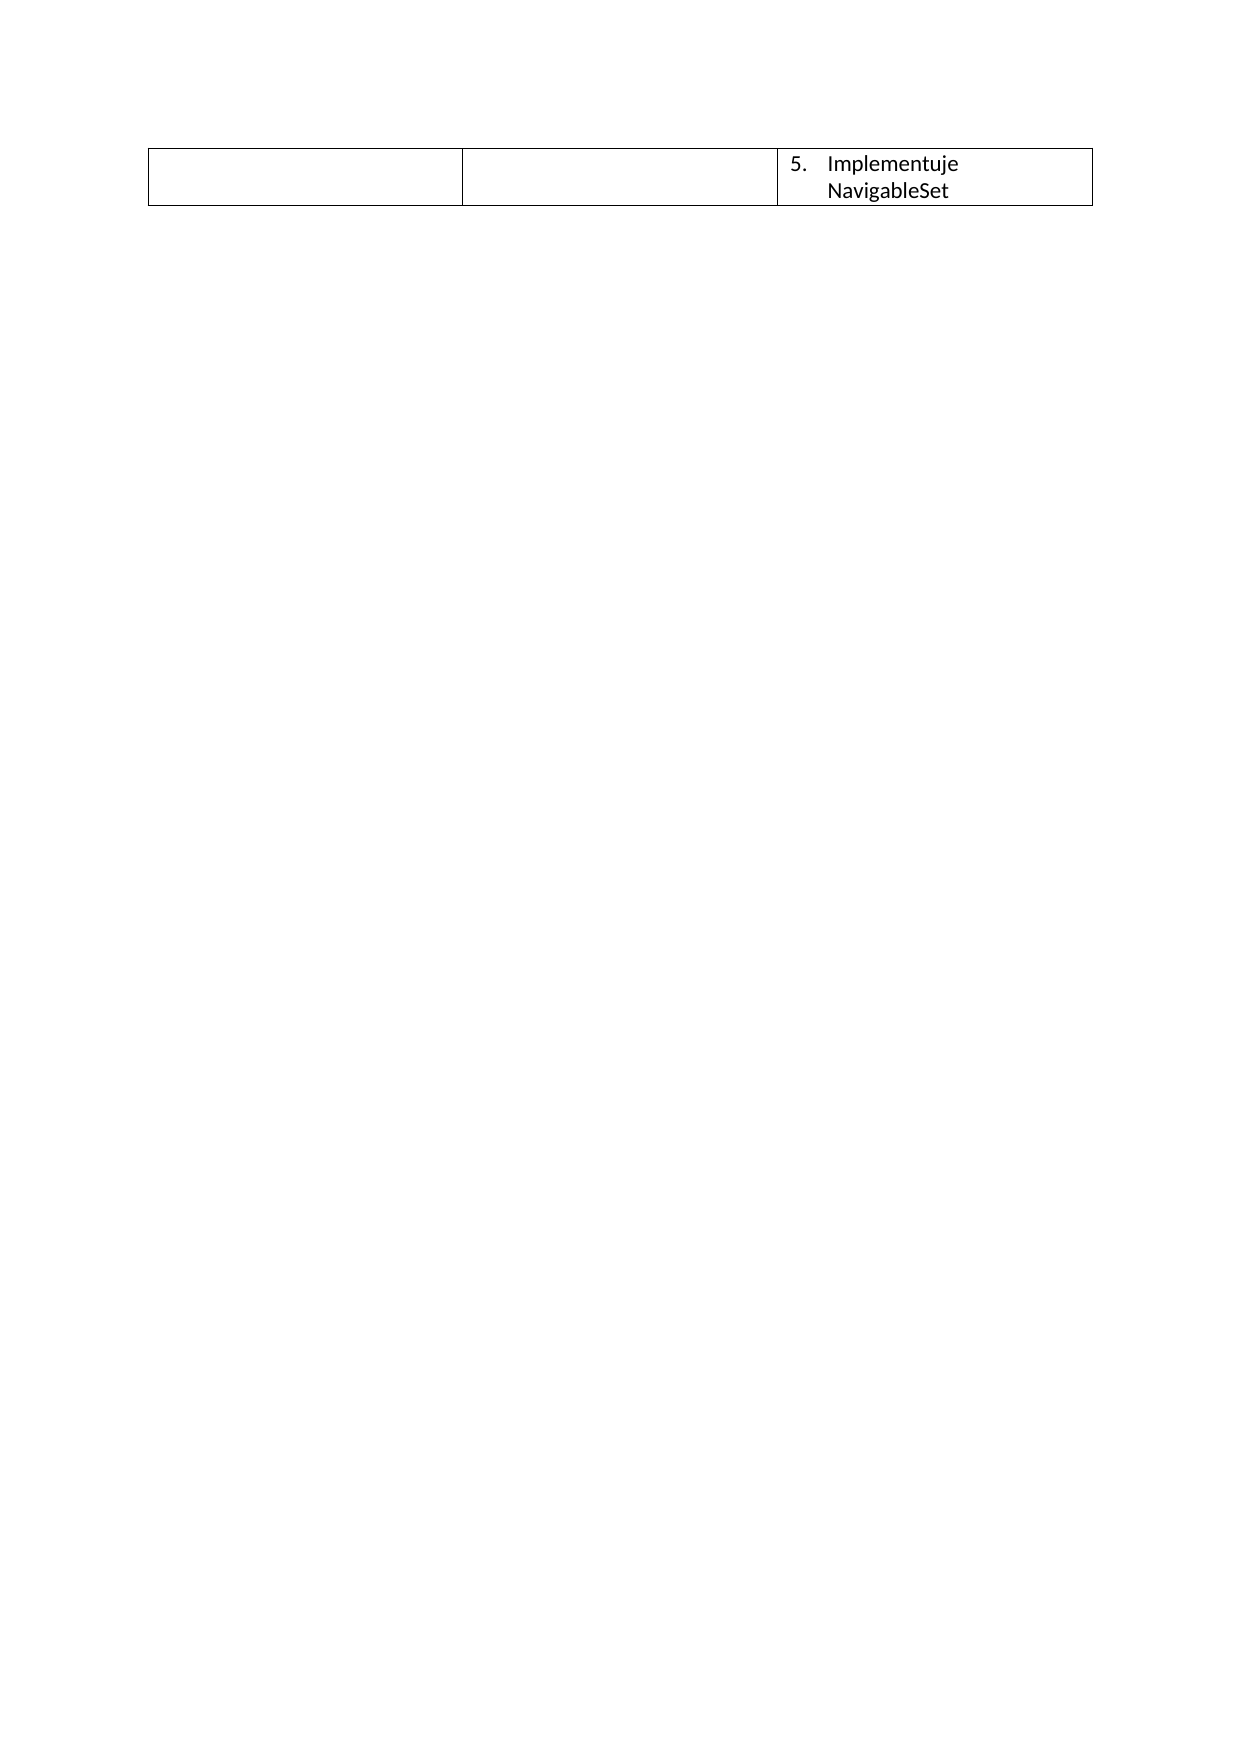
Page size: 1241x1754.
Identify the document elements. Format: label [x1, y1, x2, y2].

table_cell [463, 149, 777, 205]
table_cell [778, 149, 1092, 205]
table_cell [149, 149, 462, 205]
